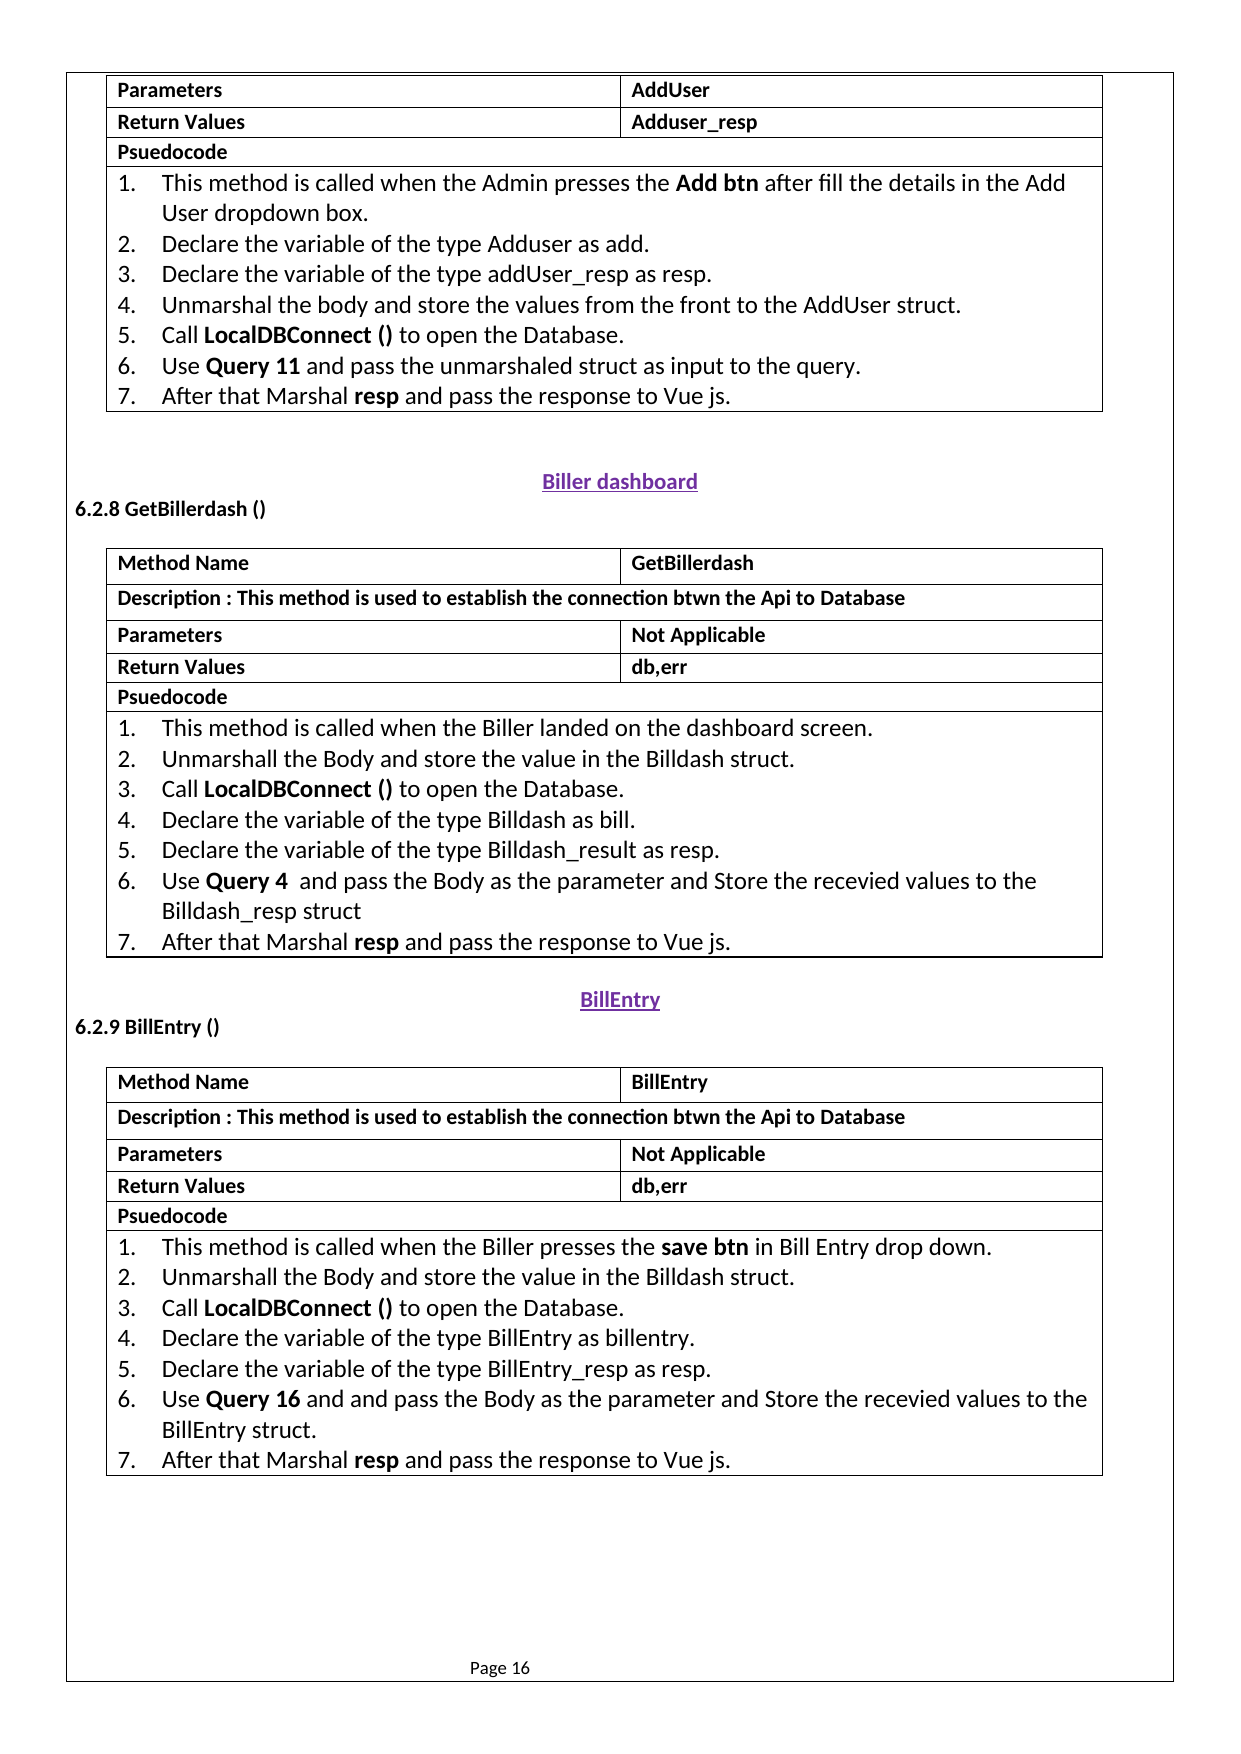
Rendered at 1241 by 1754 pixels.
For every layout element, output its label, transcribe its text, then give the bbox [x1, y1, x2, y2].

table_cell This method is called when the Biller presses the save btn in Bill Entry drop down. Unmarshall the Body and store the value in the Billdash struct. Call LocalDBConnect () to open the Database. Declare the variable of the type BillEntry as billentry. Declare the variable of the type BillEntry_resp as resp. Use Query 16 and and pass the Body as the parameter and Store the recevied values to the BillEntry struct. After that Marshal resp and pass the response to Vue js. [107, 1231, 1102, 1475]
text 6.2.8 GetBillerdash () [75, 495, 1165, 521]
table_cell Not Applicable [621, 1140, 1102, 1171]
table_cell Return Values [107, 1172, 620, 1201]
table_header BillEntry [621, 1068, 1102, 1102]
table_cell Parameters [107, 1140, 620, 1171]
table_cell Psuedocode [107, 138, 1102, 166]
table_cell Description : This method is used to establish the connection btwn the Api to Database [107, 1103, 1102, 1139]
text Biller dashboard [75, 467, 1165, 495]
table_header Method Name [107, 549, 620, 583]
table_cell Not Applicable [621, 621, 1102, 652]
table_cell db,err [621, 654, 1102, 682]
table_cell Adduser_resp [621, 108, 1102, 137]
table_cell Return Values [107, 108, 620, 137]
table_cell Parameters [107, 76, 620, 107]
table_cell This method is called when the Biller landed on the dashboard screen. Unmarshall the Body and store the value in the Billdash struct. Call LocalDBConnect () to open the Database. Declare the variable of the type Billdash as bill. Declare the variable of the type Billdash_result as resp. Use Query 4 and pass the Body as the parameter and Store the recevied values to the Billdash_resp struct After that Marshal resp and pass the response to Vue js. [107, 712, 1102, 956]
table_cell Psuedocode [107, 683, 1102, 711]
text 6.2.9 BillEntry () [75, 1013, 1165, 1040]
table_cell Return Values [107, 654, 620, 682]
table_header Method Name [107, 1068, 620, 1102]
table_cell db,err [621, 1172, 1102, 1201]
table_header GetBillerdash [621, 549, 1102, 583]
table_cell This method is called when the Admin presses the Add btn after fill the details in the Add User dropdown box. Declare the variable of the type Adduser as add. Declare the variable of the type addUser_resp as resp. Unmarshal the body and store the values from the front to the AddUser struct. Call LocalDBConnect () to open the Database. Use Query 11 and pass the unmarshaled struct as input to the query. After that Marshal resp and pass the response to Vue js. [107, 167, 1102, 411]
table_cell Description : This method is used to establish the connection btwn the Api to Database [107, 585, 1102, 620]
table_cell Psuedocode [107, 1202, 1102, 1230]
table_cell Parameters [107, 621, 620, 652]
text BillEntry [75, 985, 1165, 1013]
table_cell AddUser [621, 76, 1102, 107]
